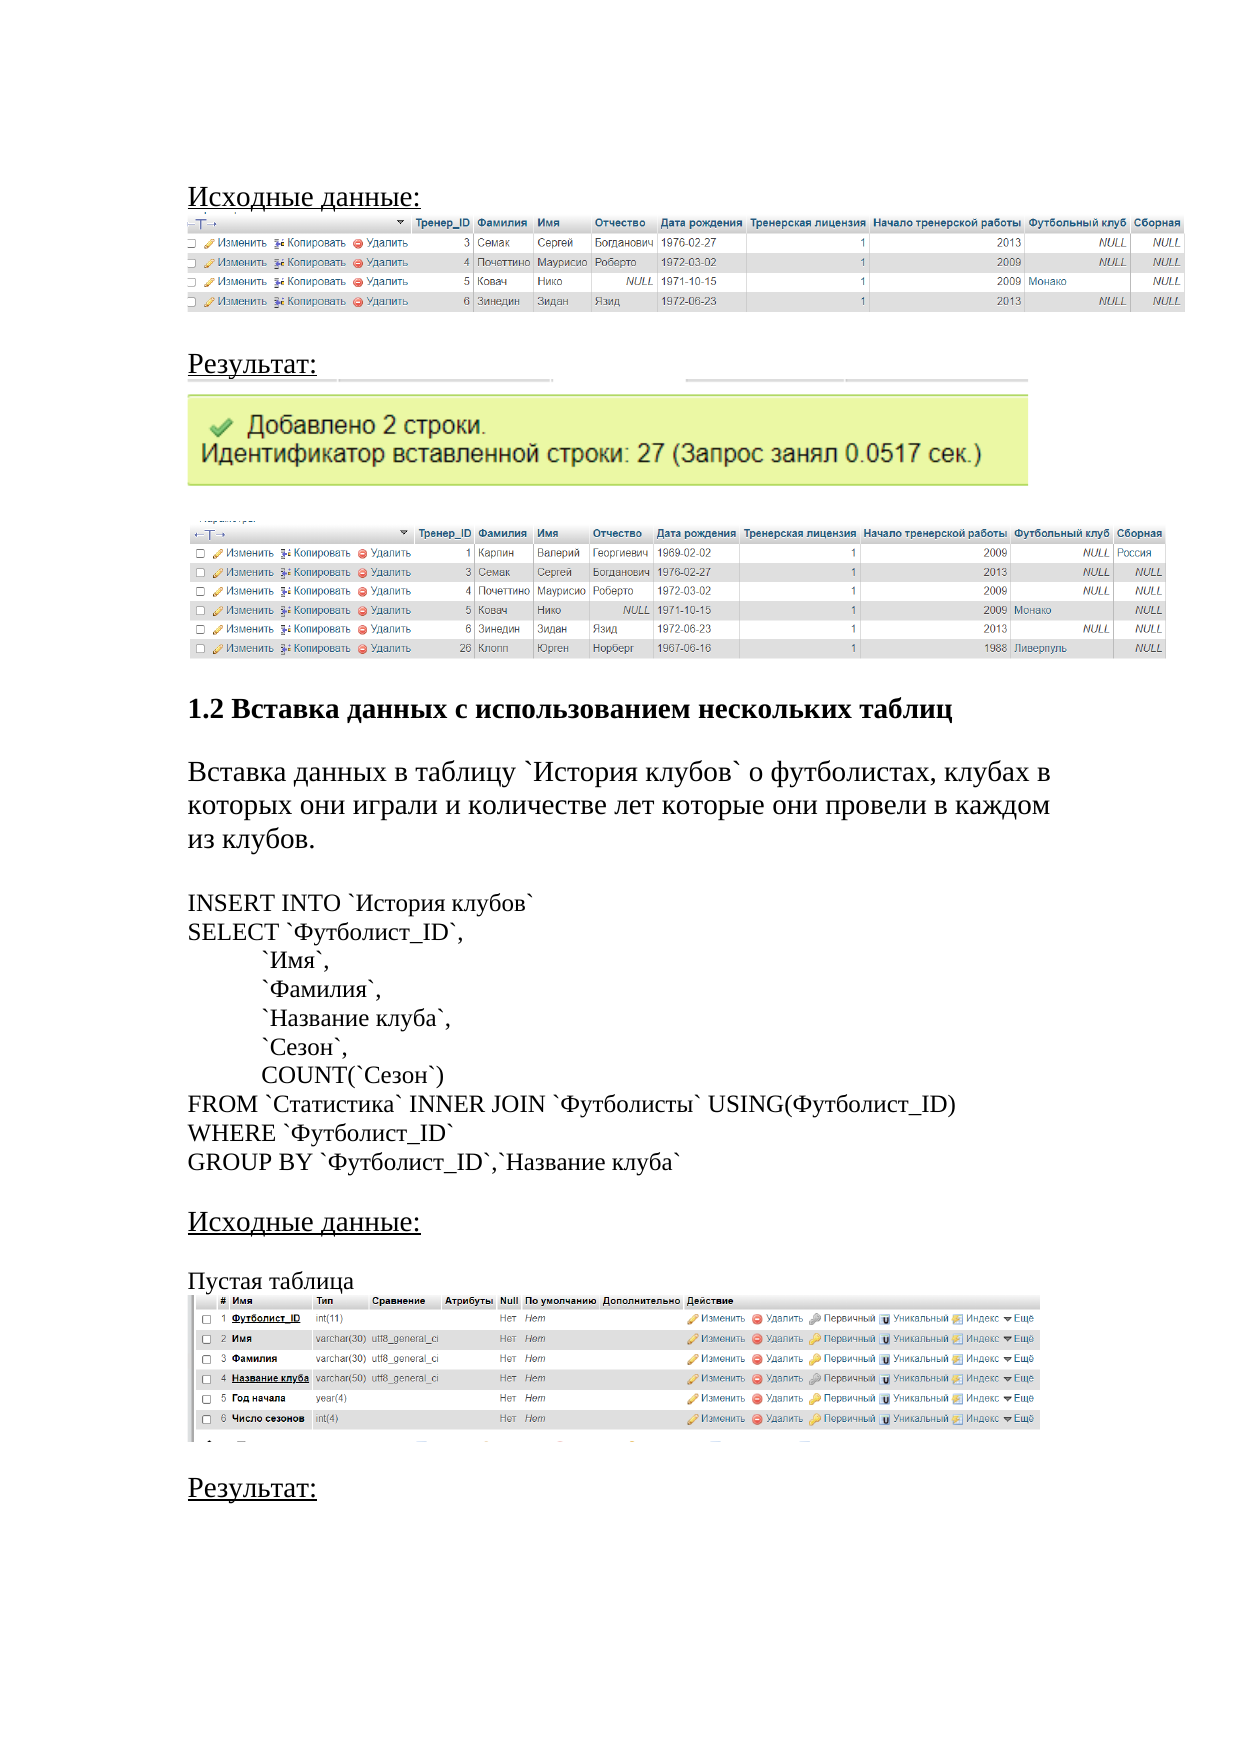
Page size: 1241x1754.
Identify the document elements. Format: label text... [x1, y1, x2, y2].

list SELECT `Футболист_ID`, [187, 917, 1053, 945]
list `Фамилия`, [187, 974, 1053, 1003]
list Вставка данных в таблицу `История клубов` о футболистах, клубах в которых они играли и количестве лет которые они провели в каждом из клубов. [187, 754, 1053, 854]
list `Сезон`, [187, 1032, 1053, 1060]
list Исходные данные: [187, 179, 1053, 212]
list `Название клуба`, [187, 1003, 1053, 1032]
list Исходные данные: [187, 1204, 1053, 1238]
list Результат: [187, 1470, 1053, 1504]
list `Имя`, [187, 945, 1053, 974]
list FROM `Статистика` INNER JOIN `Футболисты` USING(Футболист_ID) [187, 1089, 1053, 1118]
picture [187, 379, 1029, 497]
list 1.2 Вставка данных с использованием нескольких таблиц [187, 691, 1053, 725]
list COUNT(`Сезон`) [187, 1060, 1053, 1089]
picture [187, 1295, 1052, 1442]
picture [187, 521, 1169, 663]
list WHERE `Футболист_ID` [187, 1118, 1053, 1147]
list GROUP BY `Футболист_ID`,`Название клуба` [187, 1147, 1053, 1175]
list Результат: [187, 346, 1053, 379]
list INSERT INTO `История клубов` [187, 888, 1053, 917]
list Пустая таблица [187, 1266, 1053, 1295]
picture [187, 212, 1193, 317]
